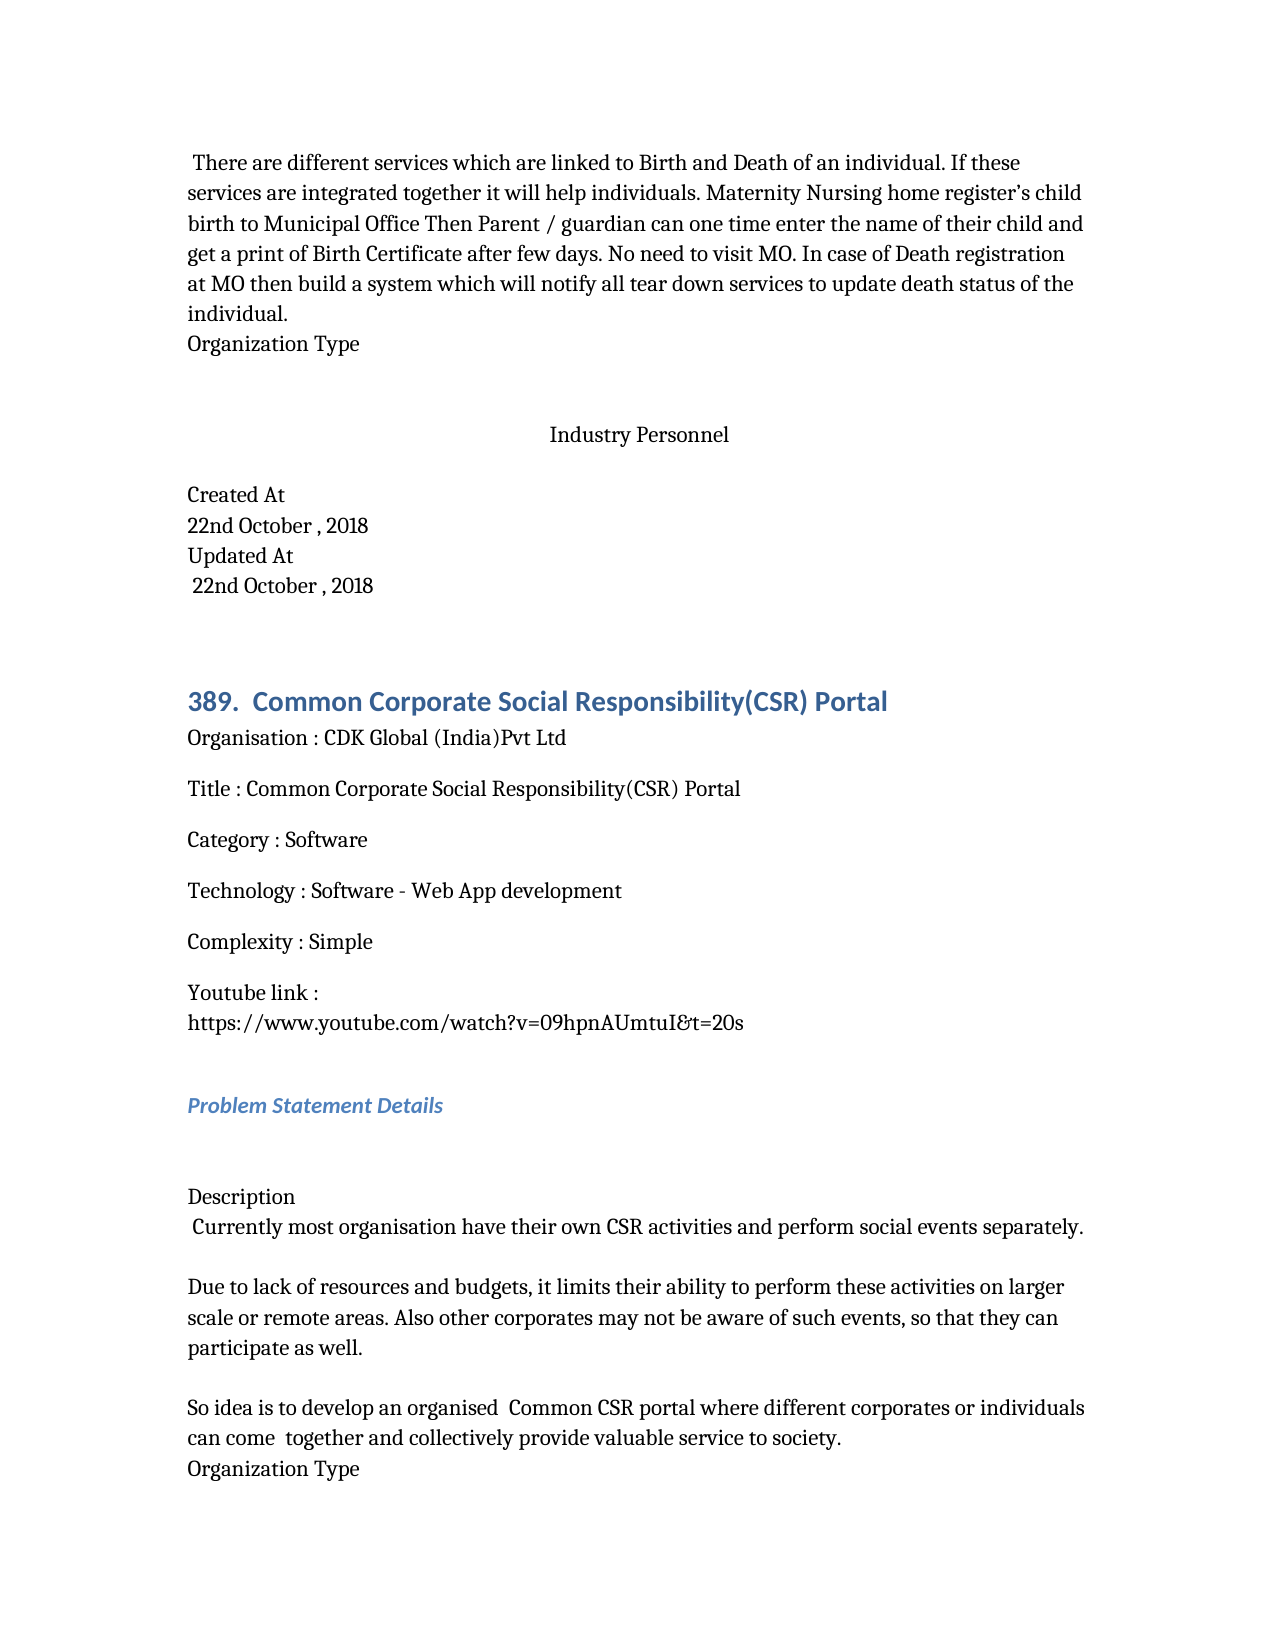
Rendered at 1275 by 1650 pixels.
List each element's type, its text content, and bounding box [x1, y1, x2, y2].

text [187, 150, 1087, 629]
subtitle 389. Common Corporate Social Responsibility(CSR) Portal [187, 683, 1087, 719]
text Technology : Software - Web App development [187, 877, 1087, 904]
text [187, 1123, 1087, 1482]
text Youtube link : https://www.youtube.com/watch?v=09hpnAUmtuI&t=20s [187, 979, 1087, 1066]
text Category : Software [187, 826, 1087, 853]
text Title : Common Corporate Social Responsibility(CSR) Portal [187, 775, 1087, 802]
text Complexity : Simple [187, 928, 1087, 955]
subtitle Problem Statement Details [187, 1091, 1087, 1119]
text Organisation : CDK Global (India)Pvt Ltd [187, 724, 1087, 751]
